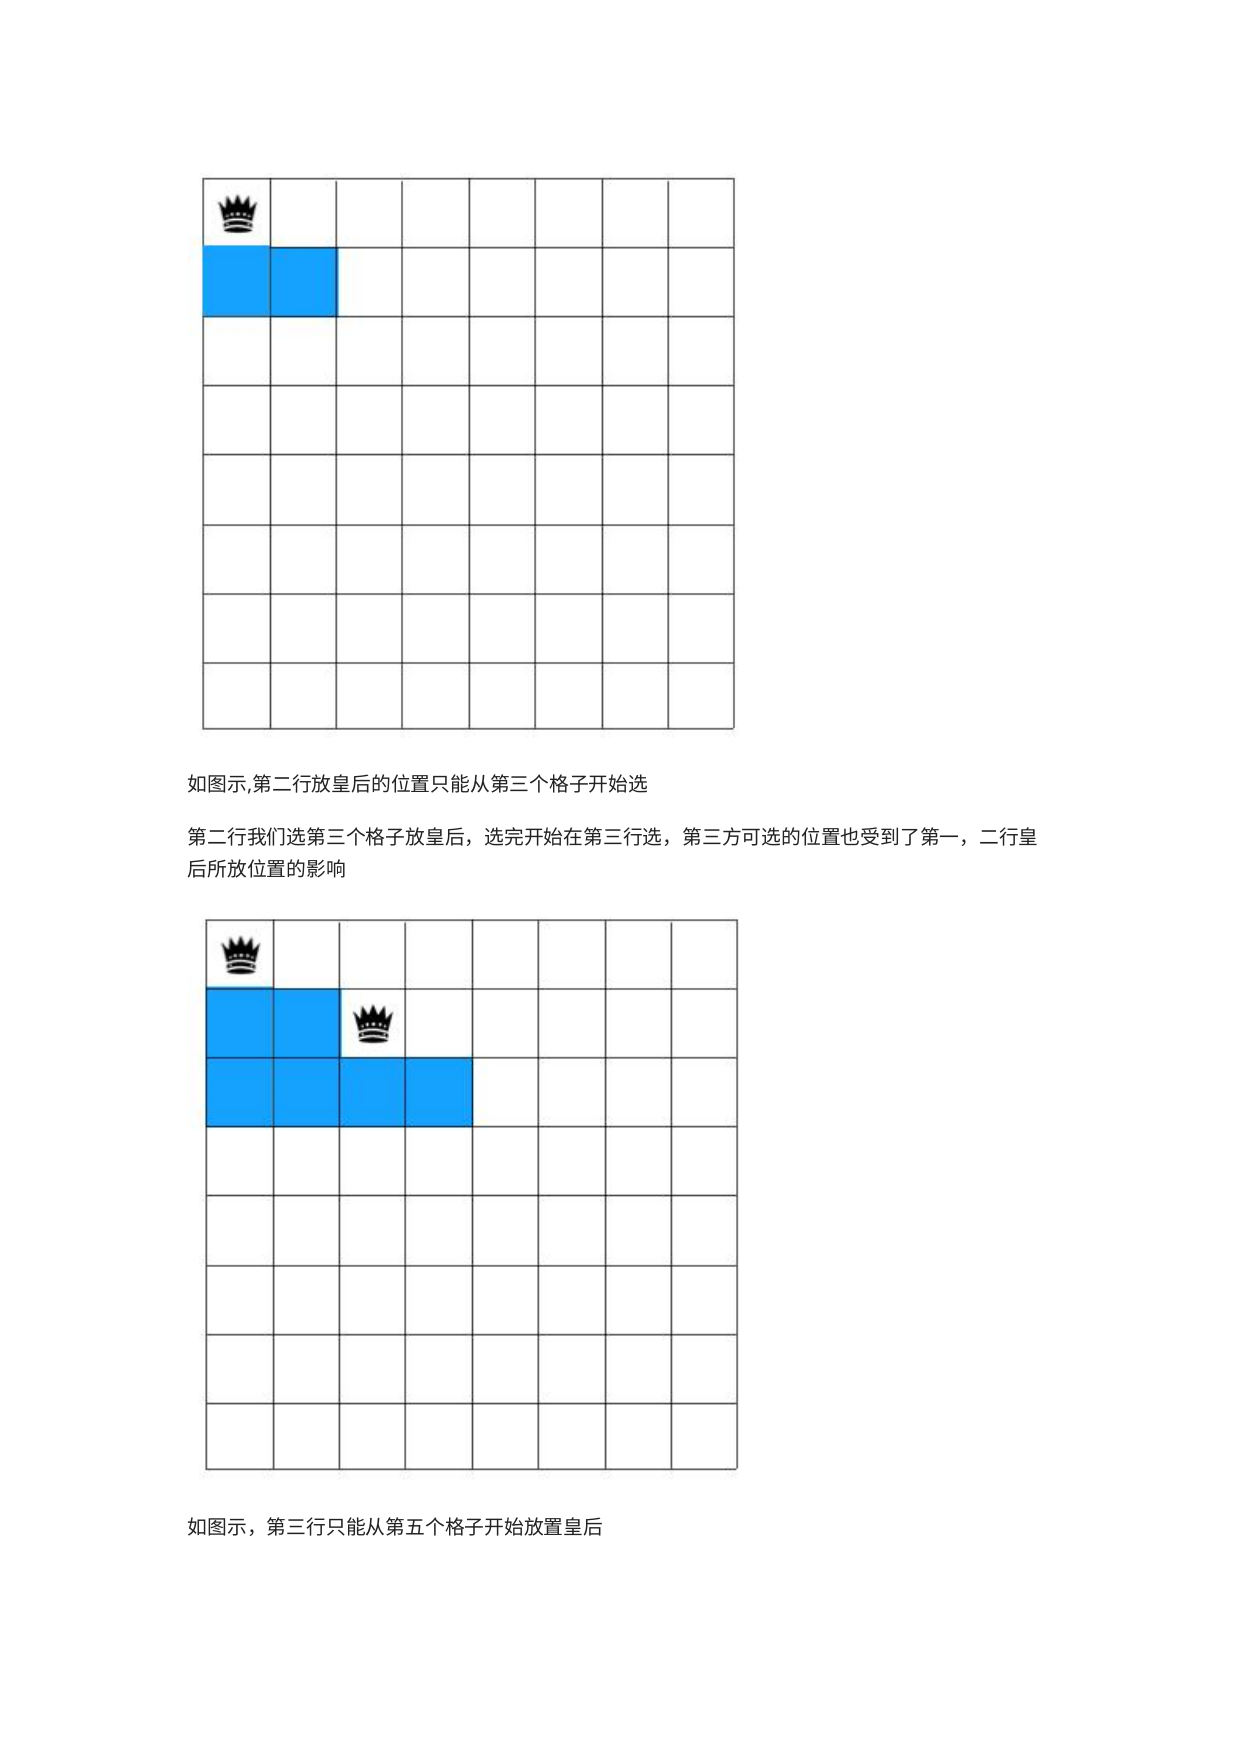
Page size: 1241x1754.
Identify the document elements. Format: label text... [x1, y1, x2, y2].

picture [187, 162, 746, 744]
picture [187, 904, 757, 1486]
text 如图示,第二行放皇后的位置只能从第三个格子开始选 [187, 767, 1053, 799]
text 如图示，第三行只能从第五个格子开始放置皇后 [187, 1509, 1053, 1542]
text 第二行我们选第三个格子放皇后，选完开始在第三行选，第三方可选的位置也受到了第一，二行皇后所放位置的影响 [187, 819, 1053, 884]
